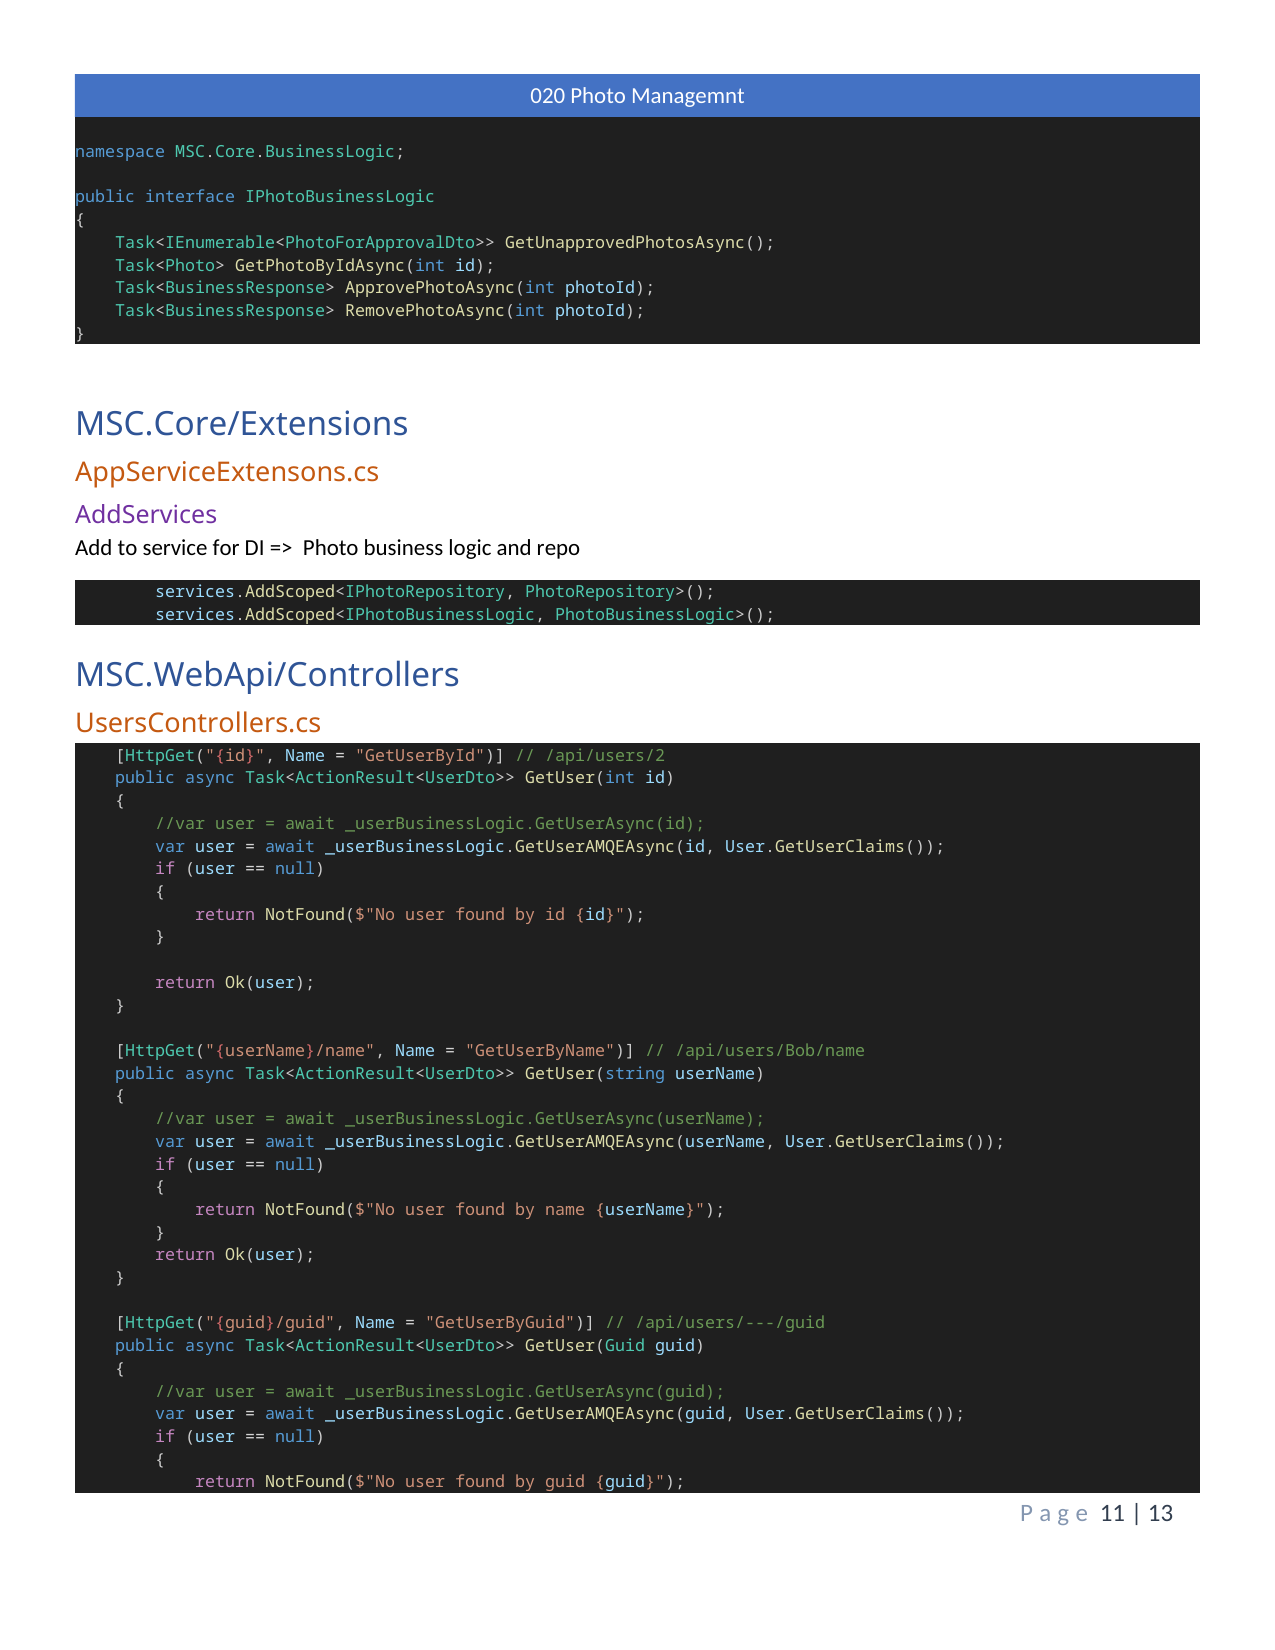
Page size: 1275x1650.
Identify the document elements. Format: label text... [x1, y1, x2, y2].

text { [75, 208, 1200, 231]
text [HttpGet("{id}", Name = "GetUserById")] // /api/users/2 [75, 743, 1200, 766]
text //var user = await _userBusinessLogic.GetUserAsync(userName); [75, 1107, 1200, 1129]
text public async Task<ActionResult<UserDto>> GetUser(Guid guid) [75, 1334, 1200, 1356]
text { [75, 1175, 1200, 1197]
text Task<Photo> GetPhotoByIdAsync(int id); [75, 253, 1200, 276]
text //var user = await _userBusinessLogic.GetUserAsync(guid); [75, 1379, 1200, 1402]
text public async Task<ActionResult<UserDto>> GetUser(int id) [75, 766, 1200, 789]
text var user = await _userBusinessLogic.GetUserAMQEAsync(id, User.GetUserClaims()); [75, 834, 1200, 857]
text namespace MSC.Core.BusinessLogic; [75, 140, 1200, 162]
text if (user == null) [75, 1152, 1200, 1175]
subtitle AppServiceExtensons.cs [75, 452, 1200, 489]
text } [75, 993, 1200, 1016]
subtitle UsersControllers.cs [75, 703, 1200, 740]
text } [75, 1220, 1200, 1243]
text //var user = await _userBusinessLogic.GetUserAsync(id); [75, 811, 1200, 834]
text [HttpGet("{guid}/guid", Name = "GetUserByGuid")] // /api/users/---/guid [75, 1311, 1200, 1334]
text return NotFound($"No user found by id {id}"); [75, 902, 1200, 925]
text } [75, 1266, 1200, 1288]
text services.AddScoped<IPhotoBusinessLogic, PhotoBusinessLogic>(); [75, 603, 1200, 625]
text Task<BusinessResponse> RemovePhotoAsync(int photoId); [75, 299, 1200, 321]
text [HttpGet("{userName}/name", Name = "GetUserByName")] // /api/users/Bob/name [75, 1038, 1200, 1061]
text return Ok(user); [75, 970, 1200, 993]
text if (user == null) [75, 857, 1200, 879]
text { [75, 1356, 1200, 1379]
text } [75, 925, 1200, 948]
text Task<BusinessResponse> ApprovePhotoAsync(int photoId); [75, 276, 1200, 299]
subtitle MSC.Core/Extensions [75, 399, 1200, 445]
text var user = await _userBusinessLogic.GetUserAMQEAsync(userName, User.GetUserClaims()); [75, 1129, 1200, 1152]
text return NotFound($"No user found by name {userName}"); [75, 1197, 1200, 1220]
subtitle MSC.WebApi/Controllers [75, 650, 1200, 696]
text Task<IEnumerable<PhotoForApprovalDto>> GetUnapprovedPhotosAsync(); [75, 231, 1200, 253]
text { [75, 1447, 1200, 1470]
text if (user == null) [75, 1424, 1200, 1447]
text var user = await _userBusinessLogic.GetUserAMQEAsync(guid, User.GetUserClaims()); [75, 1402, 1200, 1424]
text services.AddScoped<IPhotoRepository, PhotoRepository>(); [75, 580, 1200, 603]
subtitle AddServices [75, 496, 1200, 530]
text } [75, 321, 1200, 344]
text return NotFound($"No user found by guid {guid}"); [75, 1470, 1200, 1493]
text { [75, 789, 1200, 811]
text { [75, 879, 1200, 902]
text public interface IPhotoBusinessLogic [75, 185, 1200, 208]
text Add to service for DI => Photo business logic and repo [75, 533, 1200, 561]
text { [75, 1084, 1200, 1107]
text return Ok(user); [75, 1243, 1200, 1266]
text public async Task<ActionResult<UserDto>> GetUser(string userName) [75, 1061, 1200, 1084]
